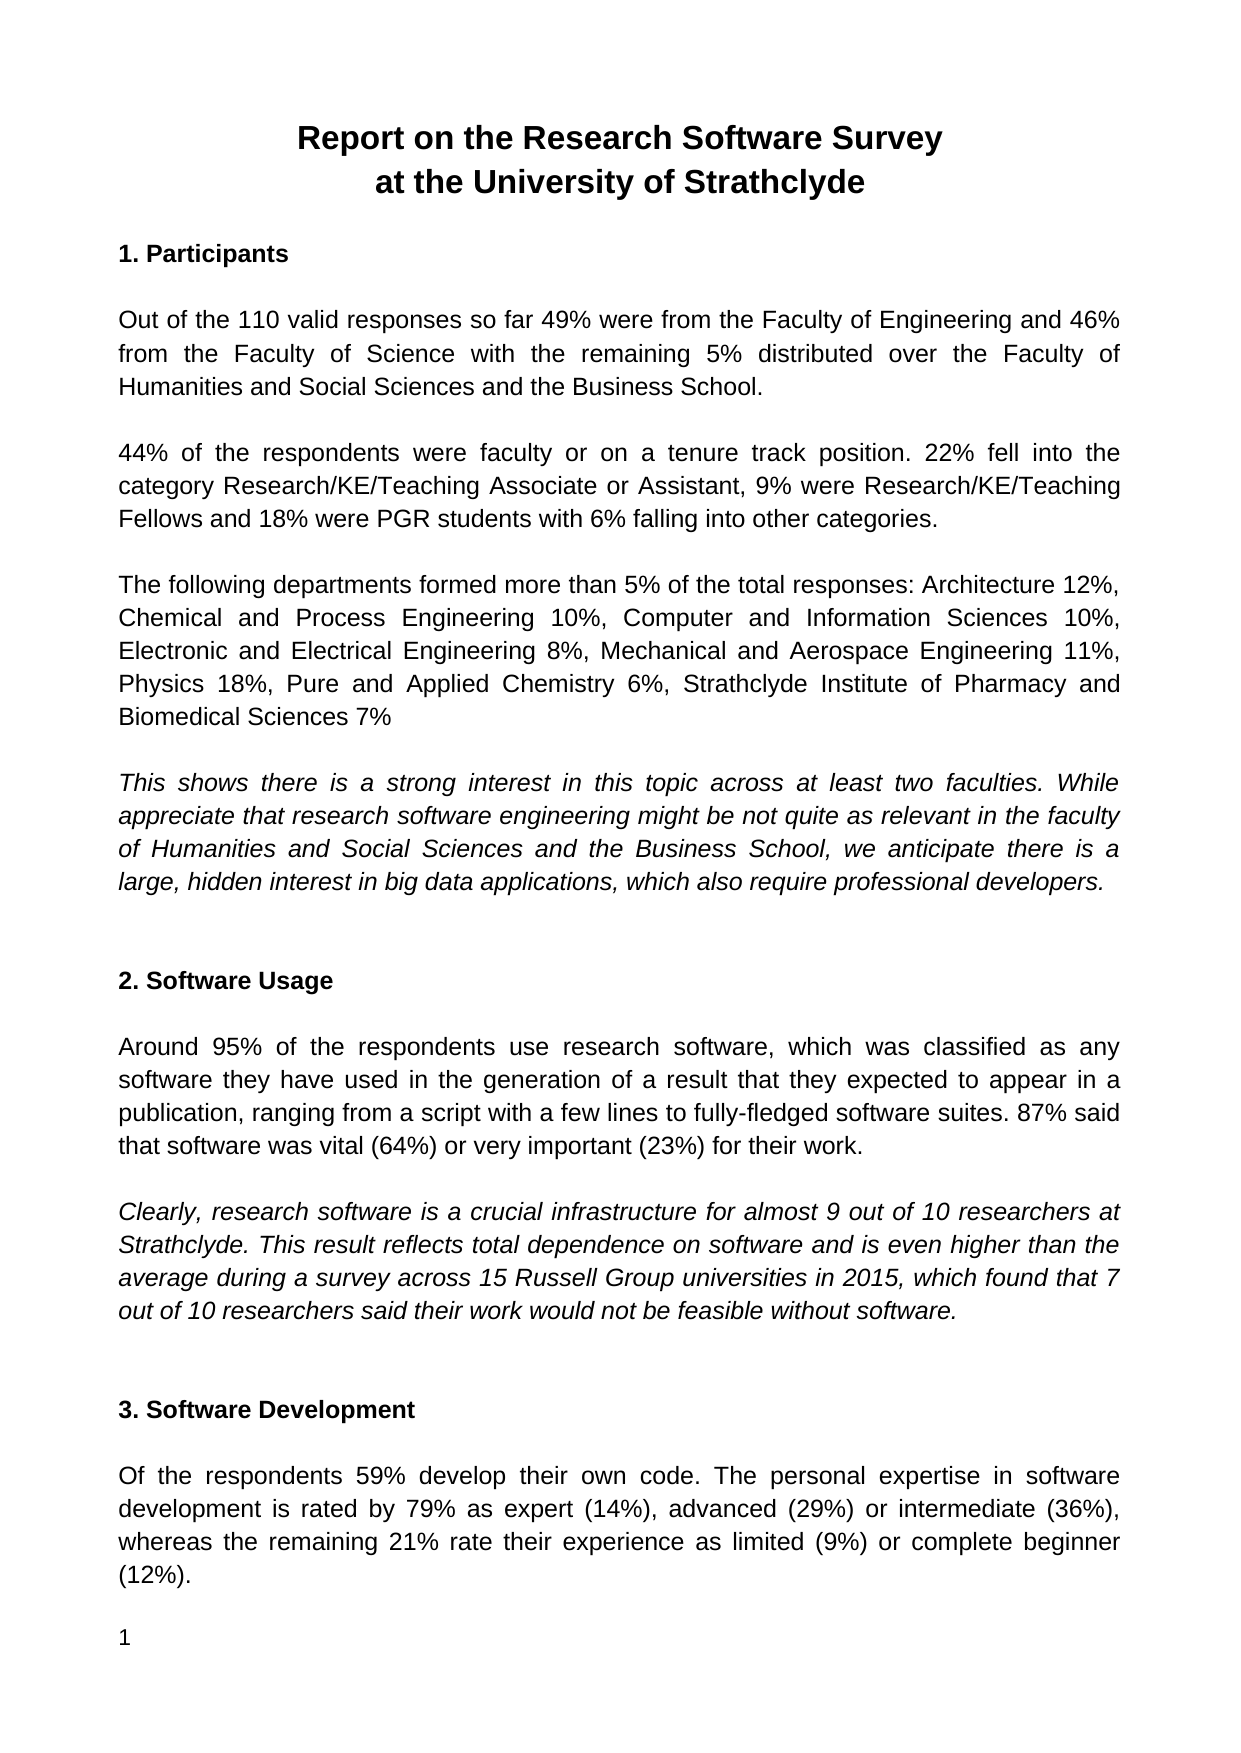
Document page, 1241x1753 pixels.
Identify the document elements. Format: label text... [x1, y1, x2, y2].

text 44% of the respondents were faculty or on a tenure track position. 22% fell into the category Research/KE/Teaching Associate or Assistant, 9% were Research/KE/Teaching Fellows and 18% were PGR students with 6% falling into other categories. [118, 438, 1122, 532]
text 2. Software Usage [118, 966, 1122, 995]
text This shows there is a strong interest in this topic across at least two faculties. While appreciate that research software engineering might be not quite as relevant in the faculty of Humanities and Social Sciences and the Business School, we anticipate there is a large, hidden interest in big data applications, which also require professional developers. [118, 768, 1122, 896]
text Report on the Research Software Survey [118, 118, 1122, 157]
text The following departments formed more than 5% of the total responses: Architecture 12%, Chemical and Process Engineering 10%, Computer and Information Sciences 10%, Electronic and Electrical Engineering 8%, Mechanical and Aerospace Engineering 11%, Physics 18%, Pure and Applied Chemistry 6%, Strathclyde Institute of Pharmacy and Biomedical Sciences 7% [118, 570, 1122, 731]
text Of the respondents 59% develop their own code. The personal expertise in software development is rated by 79% as expert (14%), advanced (29%) or intermediate (36%), whereas the remaining 21% rate their experience as limited (9%) or complete beginner (12%). [118, 1461, 1122, 1589]
text 1. Participants [118, 239, 1122, 268]
text 3. Software Development [118, 1395, 1122, 1424]
text Out of the 110 valid responses so far 49% were from the Faculty of Engineering and 46% from the Faculty of Science with the remaining 5% distributed over the Faculty of Humanities and Social Sciences and the Business School. [118, 306, 1122, 400]
text at the University of Strathclyde [118, 162, 1122, 201]
text Around 95% of the respondents use research software, which was classified as any software they have used in the generation of a result that they expected to appear in a publication, ranging from a script with a few lines to fully-fledged software suites. 87% said that software was vital (64%) or very important (23%) for their work. [118, 1032, 1122, 1160]
text Clearly, research software is a crucial infrastructure for almost 9 out of 10 researchers at Strathclyde. This result reflects total dependence on software and is even higher than the average during a survey across 15 Russell Group universities in 2015, which found that 7 out of 10 researchers said their work would not be feasible without software. [118, 1197, 1122, 1325]
